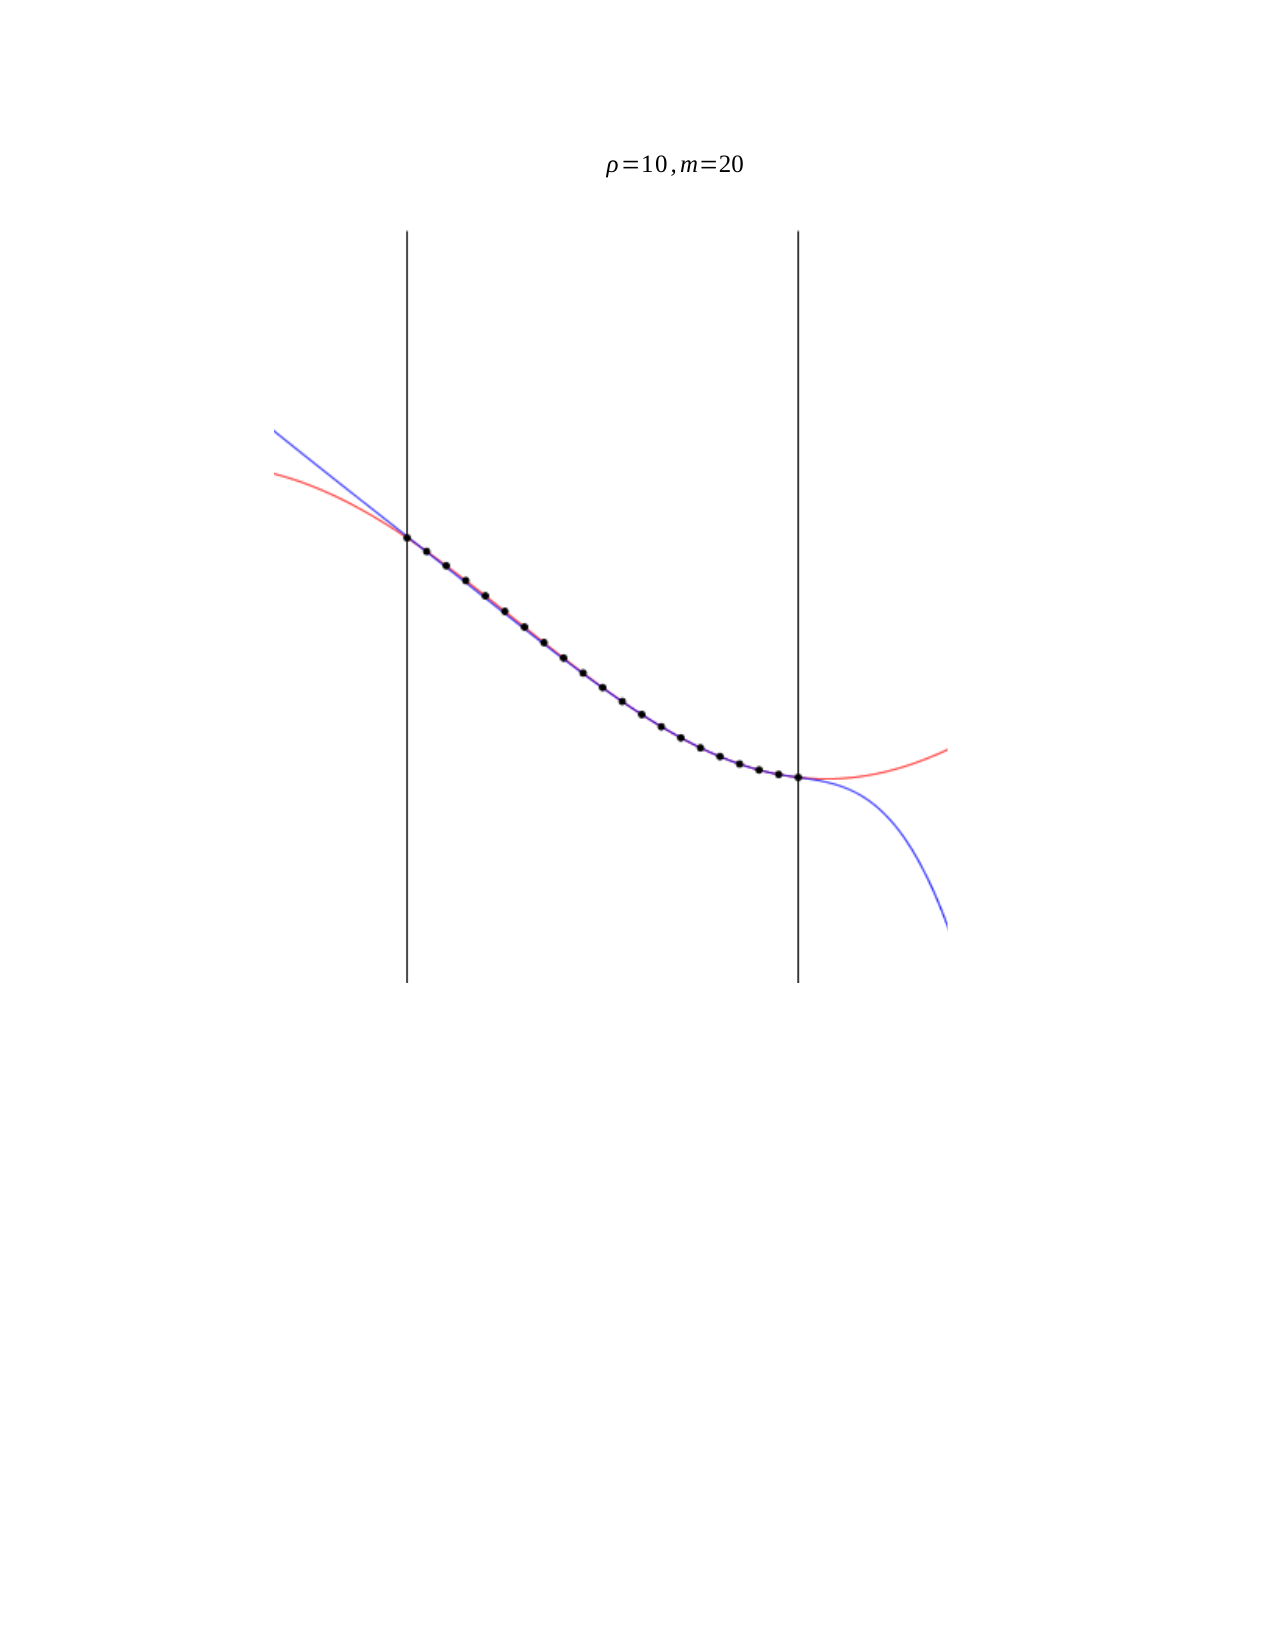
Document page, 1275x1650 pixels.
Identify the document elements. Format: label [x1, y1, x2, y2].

picture [272, 218, 948, 982]
